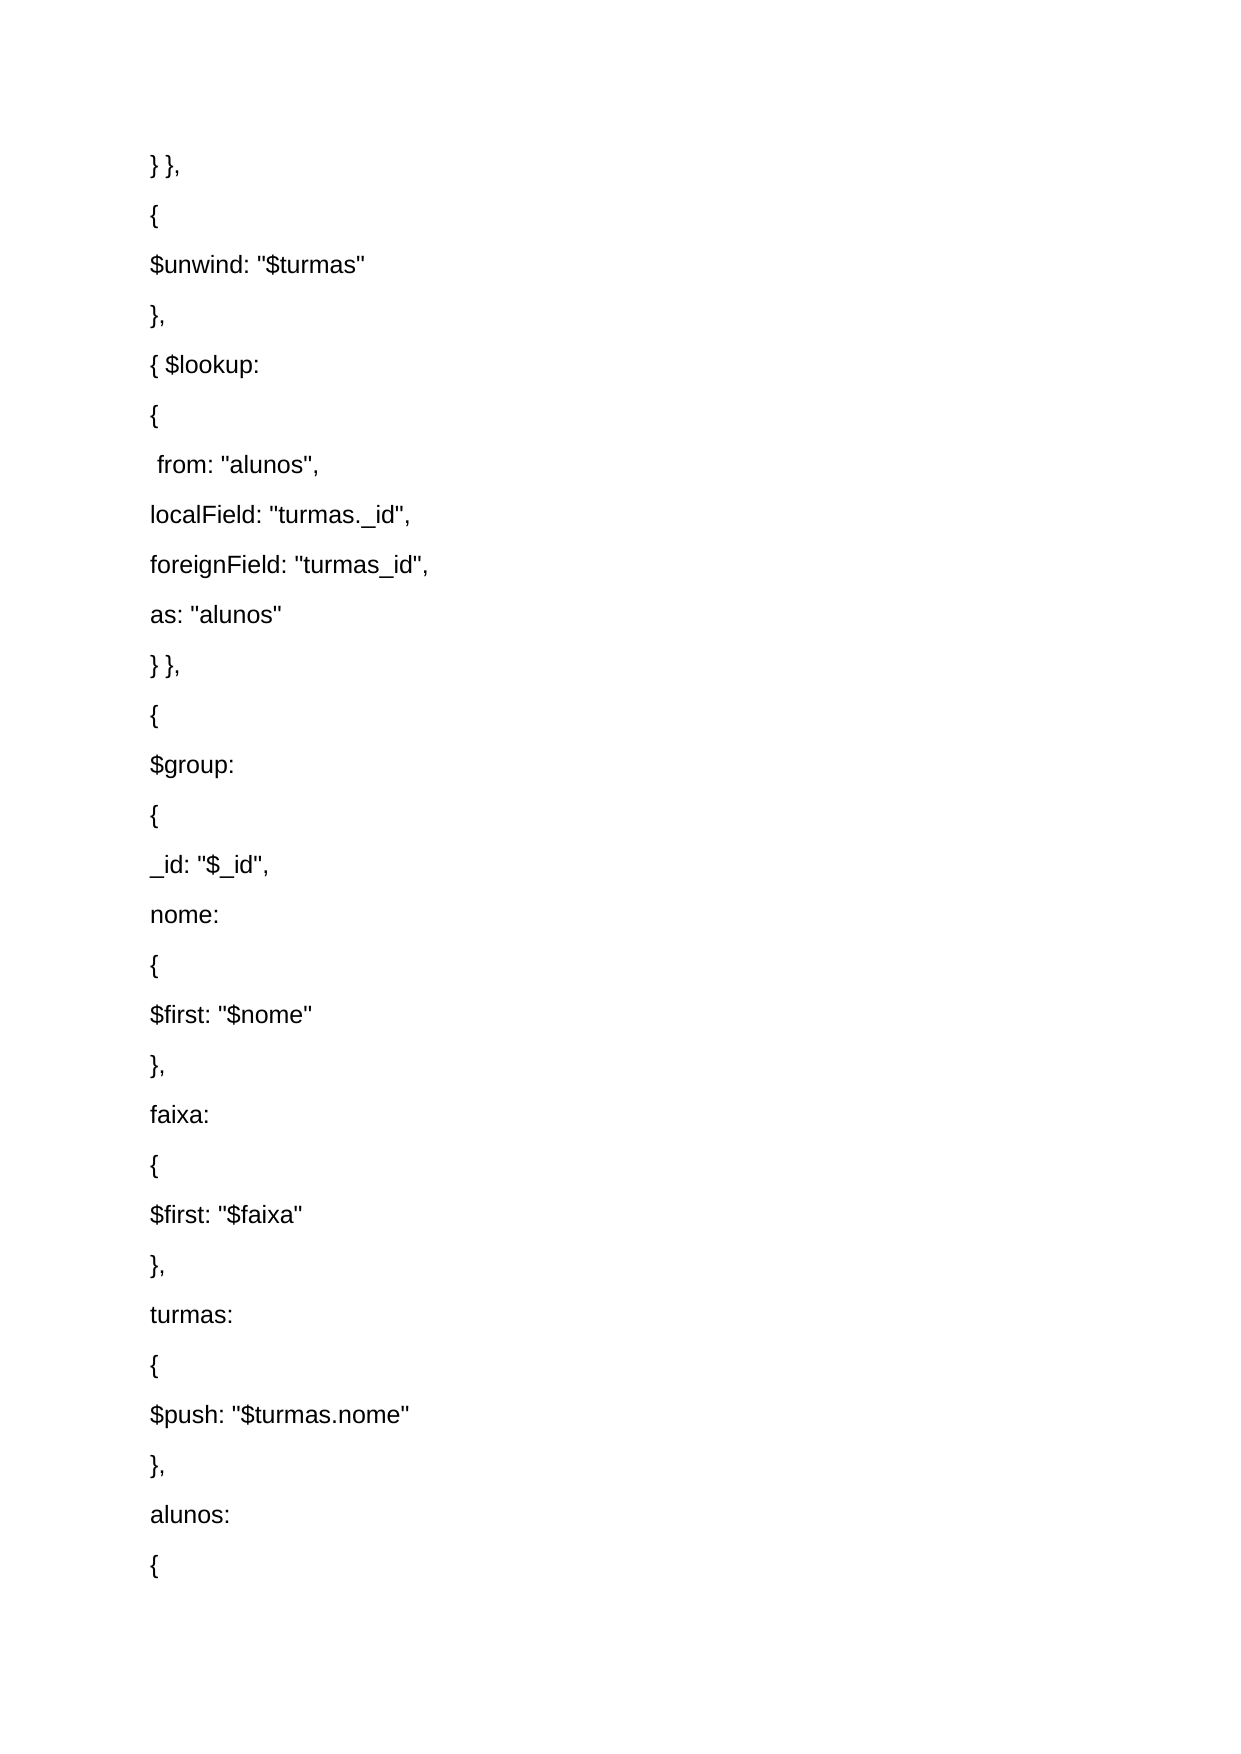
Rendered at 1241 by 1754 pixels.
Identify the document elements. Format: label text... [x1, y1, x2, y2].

text { [150, 200, 1090, 229]
text $group: [150, 750, 1090, 779]
text { [150, 800, 1090, 829]
text { $lookup: [150, 350, 1090, 379]
text { [150, 1550, 1090, 1579]
text as: "alunos" [150, 600, 1090, 629]
text { [150, 950, 1090, 979]
text alunos: [150, 1500, 1090, 1529]
text foreignField: "turmas_id", [150, 550, 1090, 579]
text { [150, 700, 1090, 729]
text from: "alunos", [150, 450, 1090, 479]
text { [150, 1150, 1090, 1179]
text }, [150, 1050, 1090, 1079]
text _id: "$_id", [150, 850, 1090, 879]
text } }, [150, 650, 1090, 679]
text $first: "$nome" [150, 1000, 1090, 1029]
text faixa: [150, 1100, 1090, 1129]
text $first: "$faixa" [150, 1200, 1090, 1229]
text { [150, 1350, 1090, 1379]
text turmas: [150, 1300, 1090, 1329]
text } }, [150, 150, 1090, 179]
text $unwind: "$turmas" [150, 250, 1090, 279]
text nome: [150, 900, 1090, 929]
text { [150, 400, 1090, 429]
text localField: "turmas._id", [150, 500, 1090, 529]
text }, [150, 1450, 1090, 1479]
text }, [150, 300, 1090, 329]
text }, [150, 1250, 1090, 1279]
text $push: "$turmas.nome" [150, 1400, 1090, 1429]
